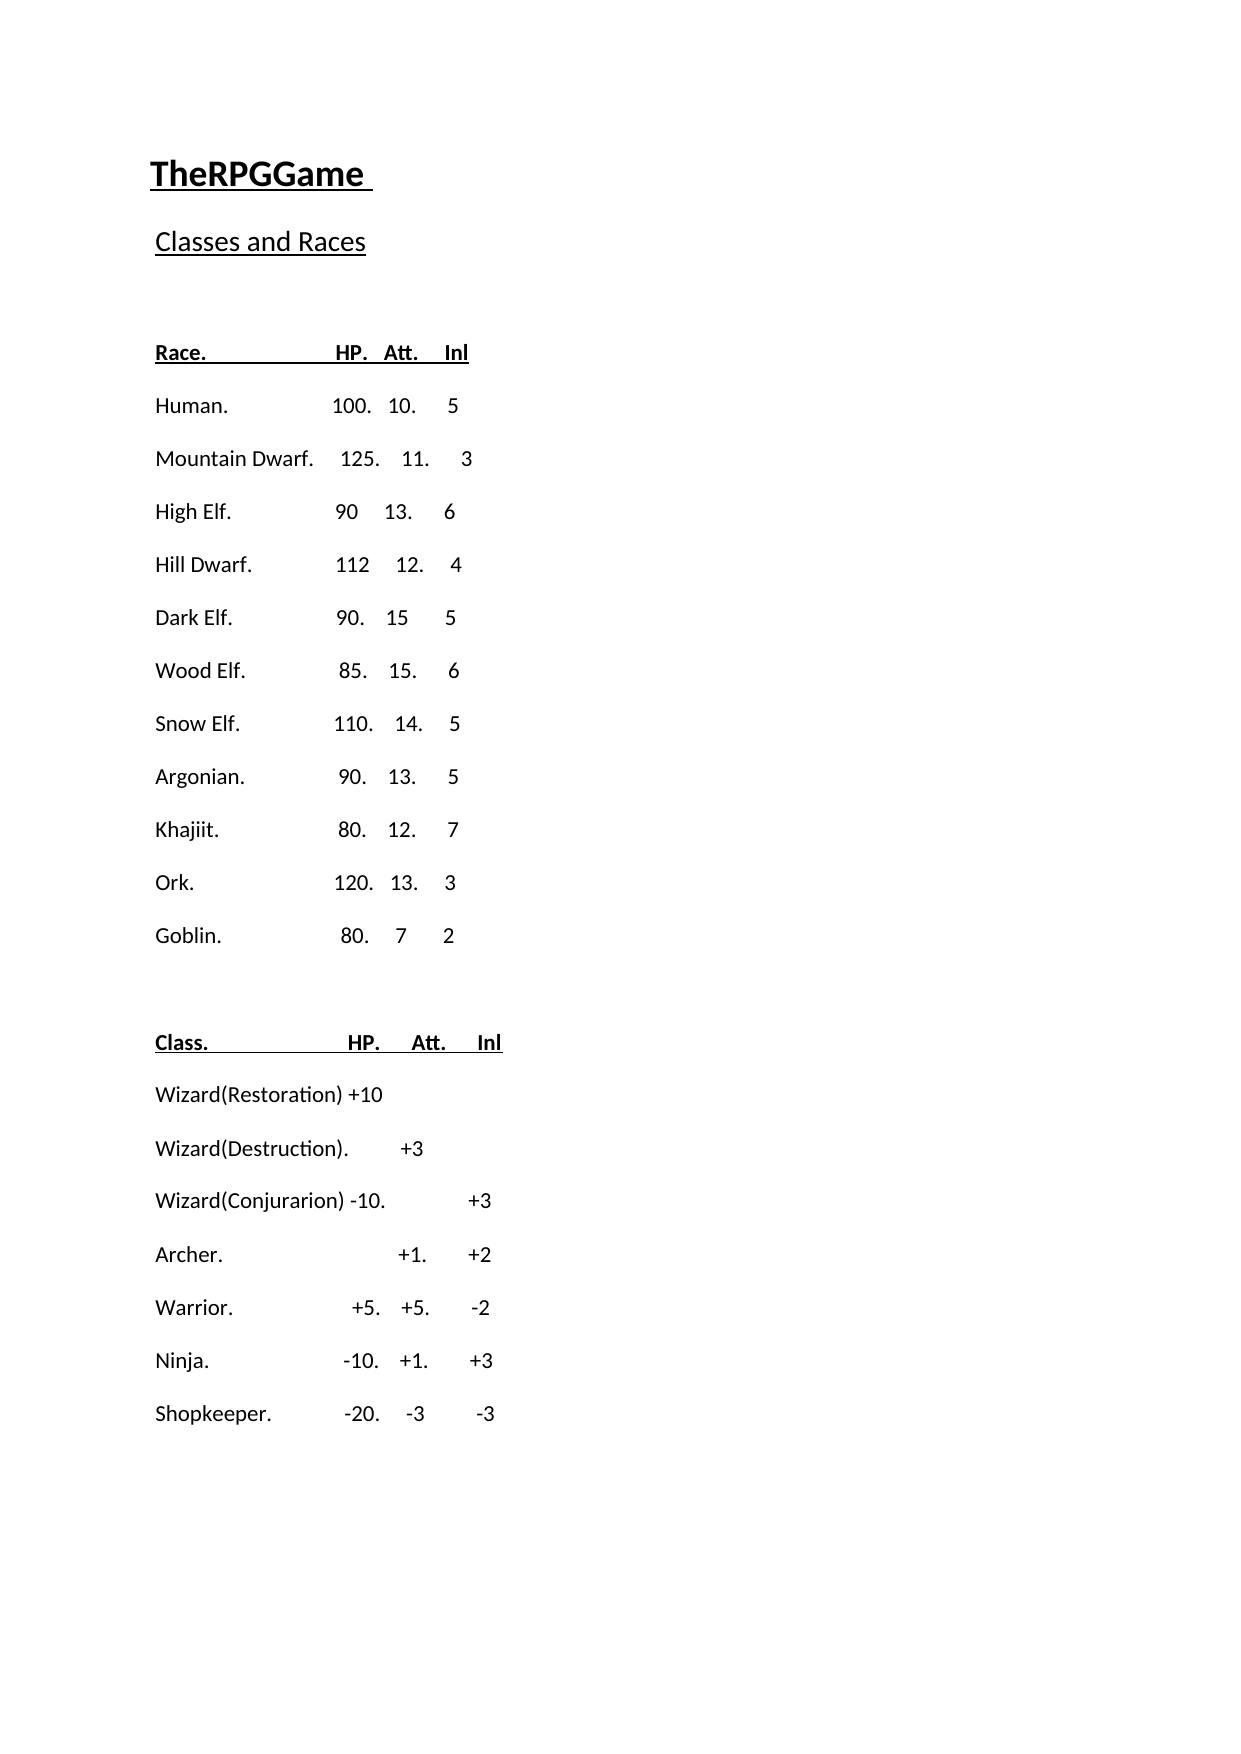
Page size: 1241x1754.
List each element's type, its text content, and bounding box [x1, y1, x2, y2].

text Argonian. 90. 13. 5 [150, 762, 1090, 791]
text Class. HP. Att. Inl [150, 1028, 1090, 1056]
text Wizard(Restoration) +10 [150, 1081, 1090, 1109]
text TheRPGGame [150, 150, 1090, 196]
text Mountain Dwarf. 125. 11. 3 [150, 444, 1090, 472]
text Classes and Races [150, 223, 1090, 259]
text Snow Elf. 110. 14. 5 [150, 709, 1090, 737]
text Race. HP. Att. Inl [150, 338, 1090, 366]
text Hill Dwarf. 112 12. 4 [150, 550, 1090, 578]
text Ork. 120. 13. 3 [150, 868, 1090, 897]
text Khajiit. 80. 12. 7 [150, 816, 1090, 843]
text High Elf. 90 13. 6 [150, 497, 1090, 525]
text Dark Elf. 90. 15 5 [150, 603, 1090, 631]
text Warrior. +5. +5. -2 [150, 1293, 1090, 1321]
text Human. 100. 10. 5 [150, 391, 1090, 419]
text Wizard(Conjurarion) -10. +3 [150, 1187, 1090, 1215]
text Wood Elf. 85. 15. 6 [150, 656, 1090, 684]
text Ninja. -10. +1. +3 [150, 1346, 1090, 1374]
text Wizard(Destruction). +3 [150, 1134, 1090, 1162]
text Shopkeeper. -20. -3 -3 [150, 1399, 1090, 1427]
text Goblin. 80. 7 2 [150, 922, 1090, 949]
text Archer. +1. +2 [150, 1240, 1090, 1268]
